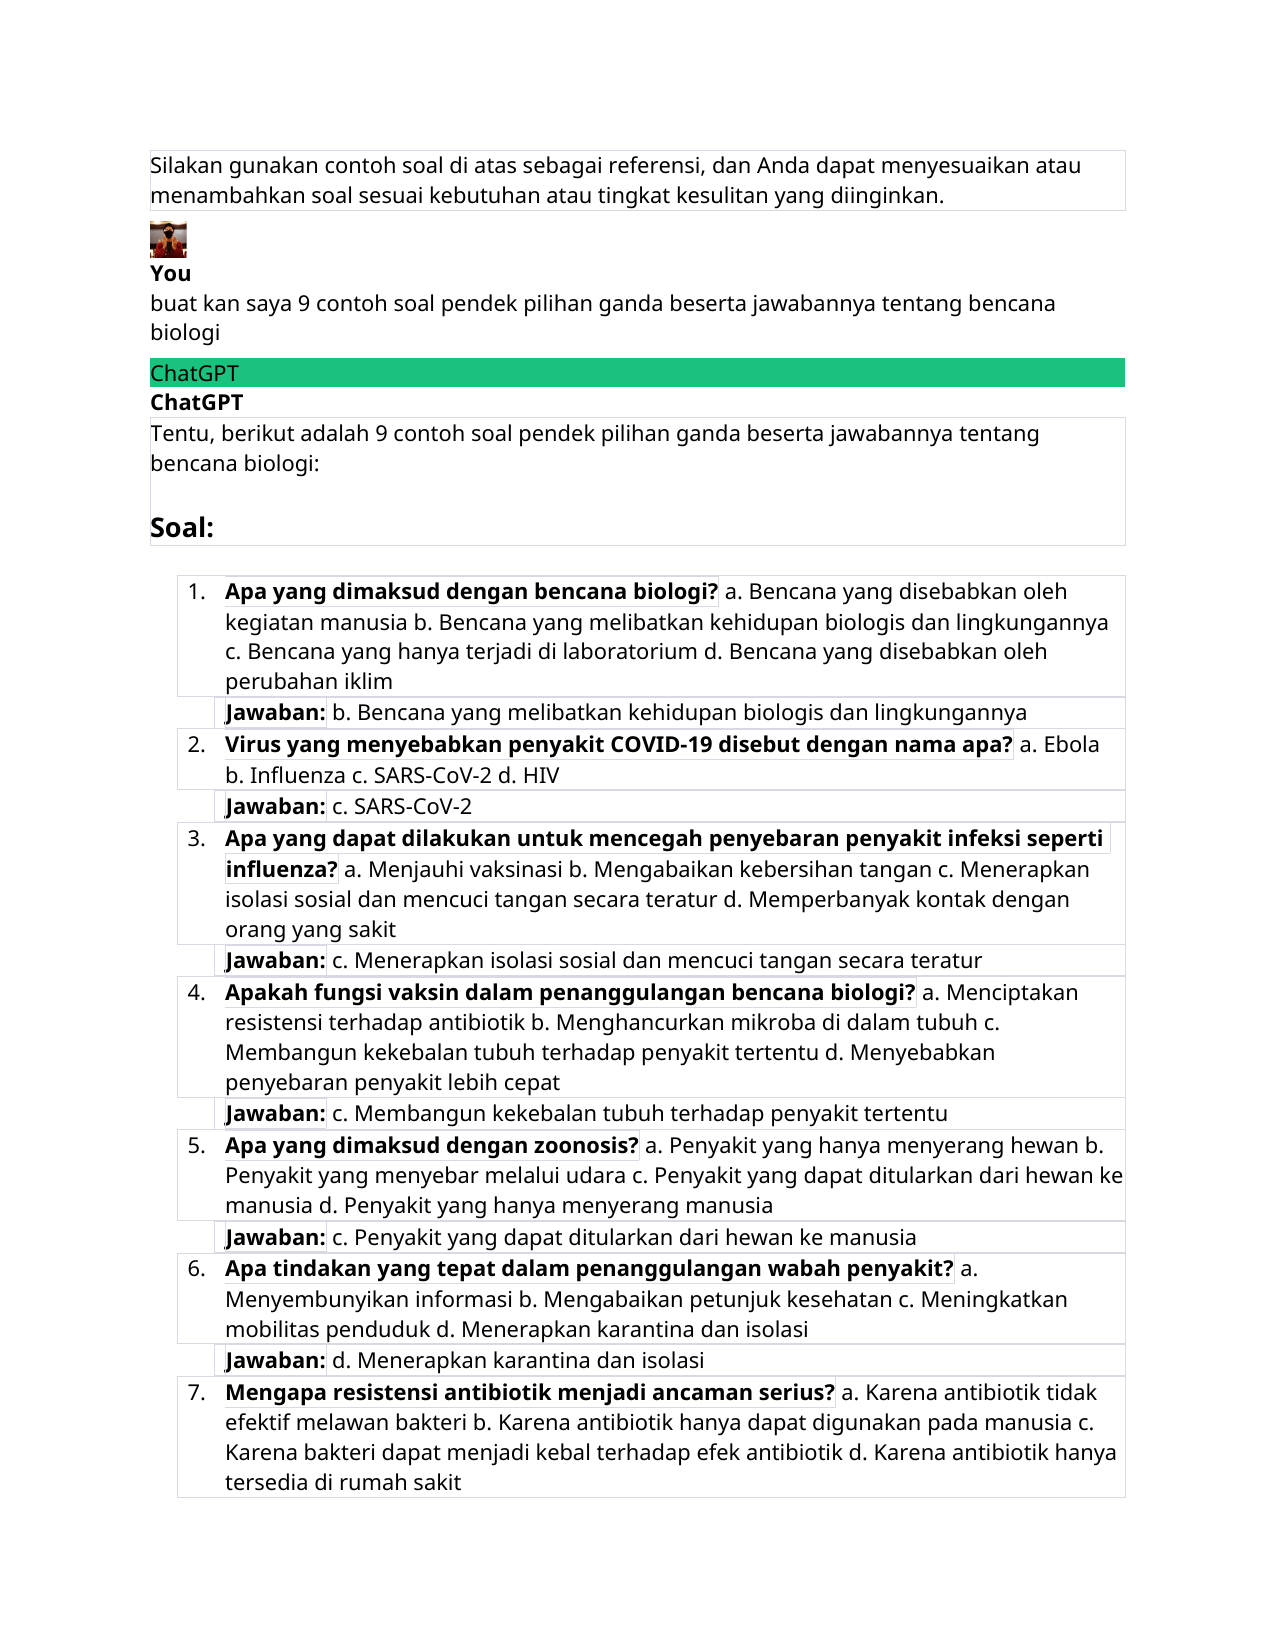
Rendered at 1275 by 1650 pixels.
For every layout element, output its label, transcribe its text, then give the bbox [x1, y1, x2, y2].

text Jawaban: c. Membangun kekebalan tubuh terhadap penyakit tertentu [327, 1098, 1125, 1129]
text Soal: [151, 508, 1125, 545]
text Jawaban: c. Menerapkan isolasi sosial dan mencuci tangan secara teratur [327, 945, 1125, 975]
text Jawaban: c. Penyakit yang dapat ditularkan dari hewan ke manusia [327, 1222, 1125, 1252]
text Jawaban: d. Menerapkan karantina dan isolasi [226, 1345, 326, 1375]
text buat kan saya 9 contoh soal pendek pilihan ganda beserta jawabannya tentang bencana biologi [150, 288, 1125, 347]
list Apakah fungsi vaksin dalam penanggulangan bencana biologi? a. Menciptakan resistensi terhadap antibiotik b. Menghancurkan mikroba di dalam tubuh c. Membangun kekebalan tubuh terhadap penyakit tertentu d. Menyebabkan penyebaran penyakit lebih cepat [178, 977, 1125, 1097]
picture [150, 221, 187, 258]
text Jawaban: b. Bencana yang melibatkan kehidupan biologis dan lingkungannya [327, 698, 1125, 728]
list Mengapa resistensi antibiotik menjadi ancaman serius? a. Karena antibiotik tidak efektif melawan bakteri b. Karena antibiotik hanya dapat digunakan pada manusia c. Karena bakteri dapat menjadi kebal terhadap efek antibiotik d. Karena antibiotik hanya tersedia di rumah sakit [178, 1377, 1125, 1497]
text Jawaban: c. SARS-CoV-2 [226, 791, 326, 821]
list Apa yang dapat dilakukan untuk mencegah penyebaran penyakit infeksi seperti influenza? a. Menjauhi vaksinasi b. Mengabaikan kebersihan tangan c. Menerapkan isolasi sosial dan mencuci tangan secara teratur d. Memperbanyak kontak dengan orang yang sakit [178, 823, 1125, 944]
text Silakan gunakan contoh soal di atas sebagai referensi, dan Anda dapat menyesuaikan atau menambahkan soal sesuai kebutuhan atau tingkat kesulitan yang diinginkan. [151, 151, 1125, 210]
text ChatGPT [150, 358, 1125, 387]
list Apa yang dimaksud dengan bencana biologi? a. Bencana yang disebabkan oleh kegiatan manusia b. Bencana yang melibatkan kehidupan biologis dan lingkungannya c. Bencana yang hanya terjadi di laboratorium d. Bencana yang disebabkan oleh perubahan iklim [178, 576, 1125, 696]
list Apa yang dimaksud dengan zoonosis? a. Penyakit yang hanya menyerang hewan b. Penyakit yang menyebar melalui udara c. Penyakit yang dapat ditularkan dari hewan ke manusia d. Penyakit yang hanya menyerang manusia [178, 1130, 1125, 1220]
text Jawaban: d. Menerapkan karantina dan isolasi [327, 1345, 1125, 1375]
list Virus yang menyebabkan penyakit COVID-19 disebut dengan nama apa? a. Ebola b. Influenza c. SARS-CoV-2 d. HIV [178, 729, 1125, 789]
list Apa tindakan yang tepat dalam penanggulangan wabah penyakit? a. Menyembunyikan informasi b. Mengabaikan petunjuk kesehatan c. Meningkatkan mobilitas penduduk d. Menerapkan karantina dan isolasi [178, 1254, 1125, 1343]
text You [150, 258, 1125, 288]
text Tentu, berikut adalah 9 contoh soal pendek pilihan ganda beserta jawabannya tentang bencana biologi: [151, 418, 1125, 477]
text ChatGPT [150, 387, 1125, 417]
text Jawaban: c. SARS-CoV-2 [327, 791, 1125, 821]
